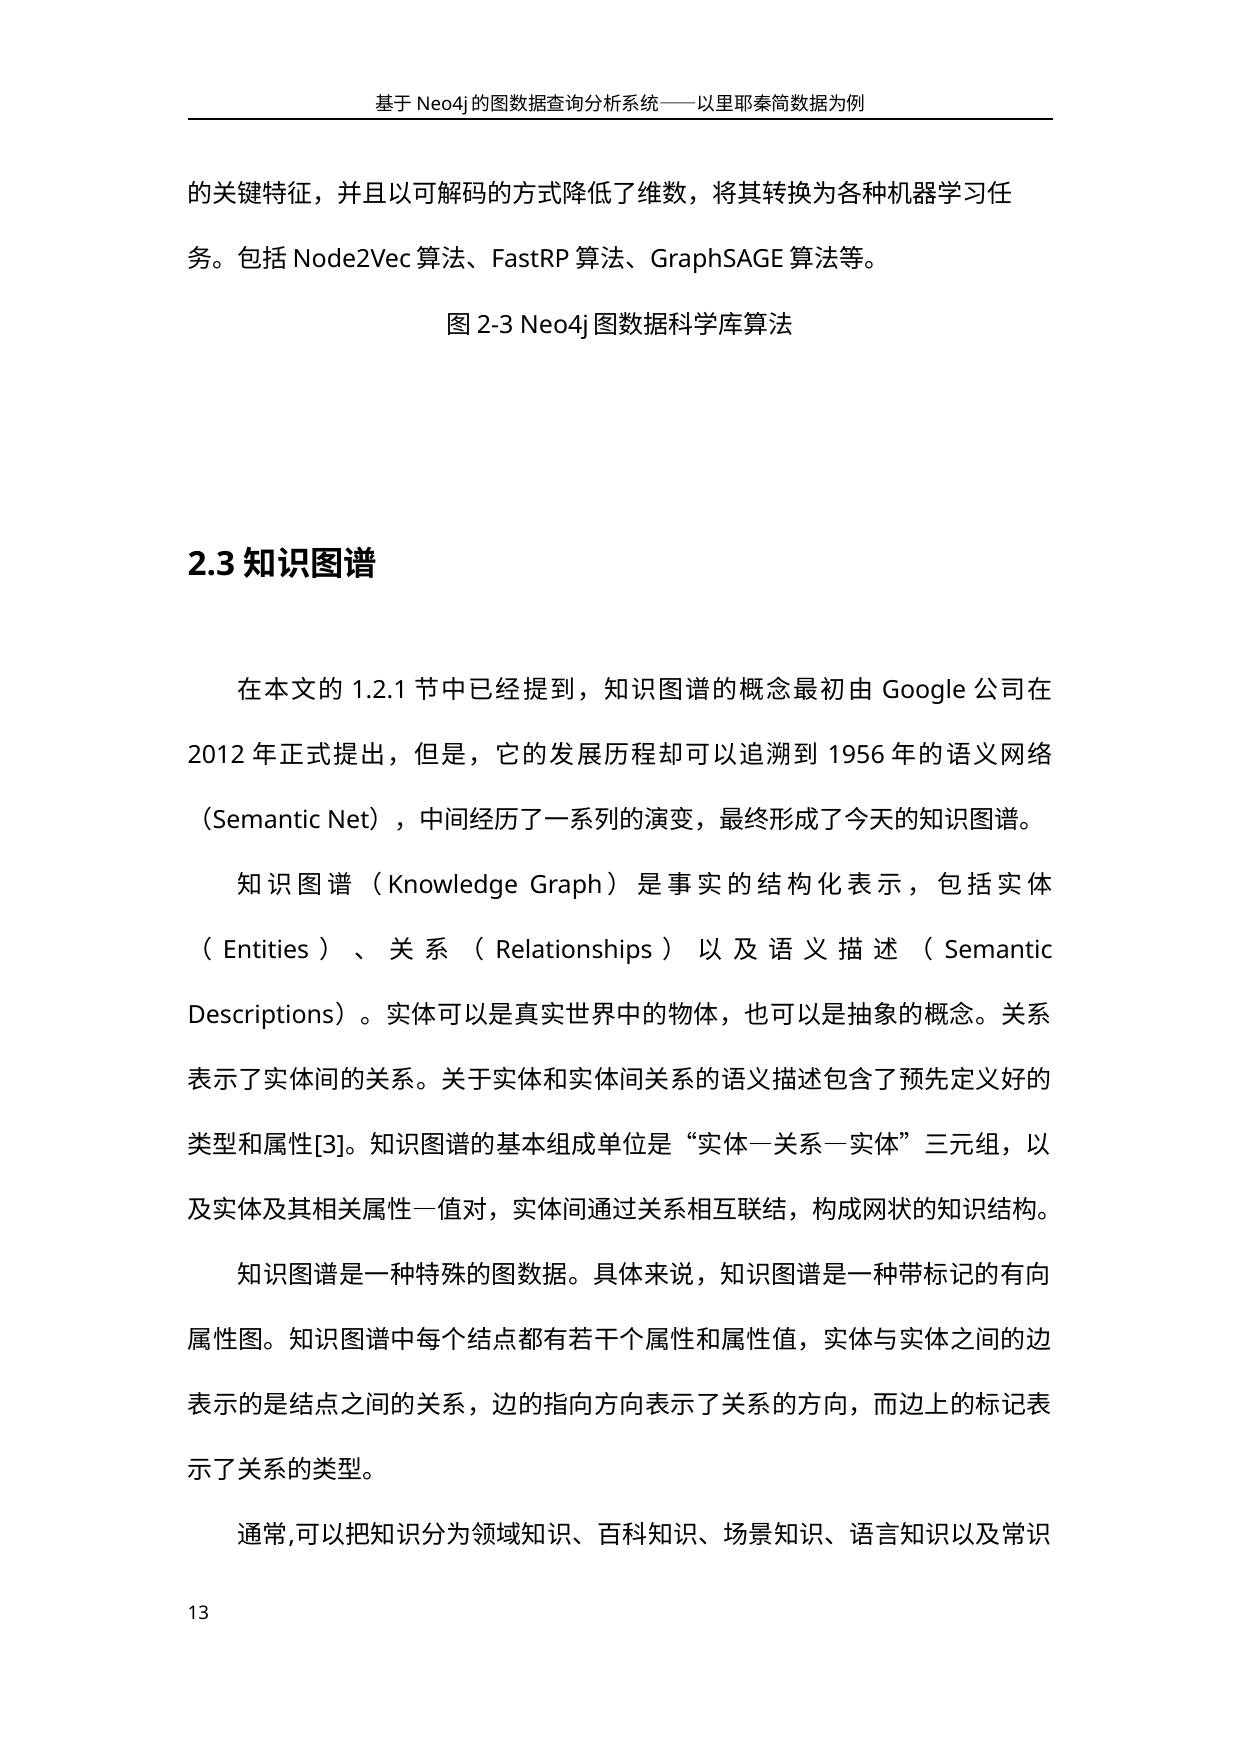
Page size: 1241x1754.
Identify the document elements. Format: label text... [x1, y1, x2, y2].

text 知识图谱（Knowledge Graph）是事实的结构化表示，包括实体（Entities）、关系（Relationships）以及语义描述（Semantic Descriptions）。实体可以是真实世界中的物体，也可以是抽象的概念。关系表示了实体间的关系。关于实体和实体间关系的语义描述包含了预先定义好的类型和属性[3]。知识图谱的基本组成单位是“实体—关系—实体”三元组，以及实体及其相关属性—值对，实体间通过关系相互联结，构成网状的知识结构。 [187, 851, 1053, 1241]
text 在本文的1.2.1节中已经提到，知识图谱的概念最初由Google公司在2012年正式提出，但是，它的发展历程却可以追溯到1956年的语义网络（Semantic Net），中间经历了一系列的演变，最终形成了今天的知识图谱。 [187, 656, 1053, 851]
subtitle 2.3 知识图谱 [187, 528, 1053, 593]
text 图2-3 Neo4j图数据科学库算法 [187, 290, 1053, 355]
text （6）结点嵌入算法（Node Embedding Algorithms）：结点嵌入算法将图的拓扑和特征转换为唯一的表示每个结点的固定长度向量。图嵌入保留了图的关键特征，并且以可解码的方式降低了维数，将其转换为各种机器学习任务。包括Node2Vec算法、FastRP算法、GraphSAGE算法等。 [187, 160, 1053, 290]
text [187, 1501, 1053, 1566]
text 知识图谱是一种特殊的图数据。具体来说，知识图谱是一种带标记的有向属性图。知识图谱中每个结点都有若干个属性和属性值，实体与实体之间的边表示的是结点之间的关系，边的指向方向表示了关系的方向，而边上的标记表示了关系的类型。 [187, 1241, 1053, 1501]
